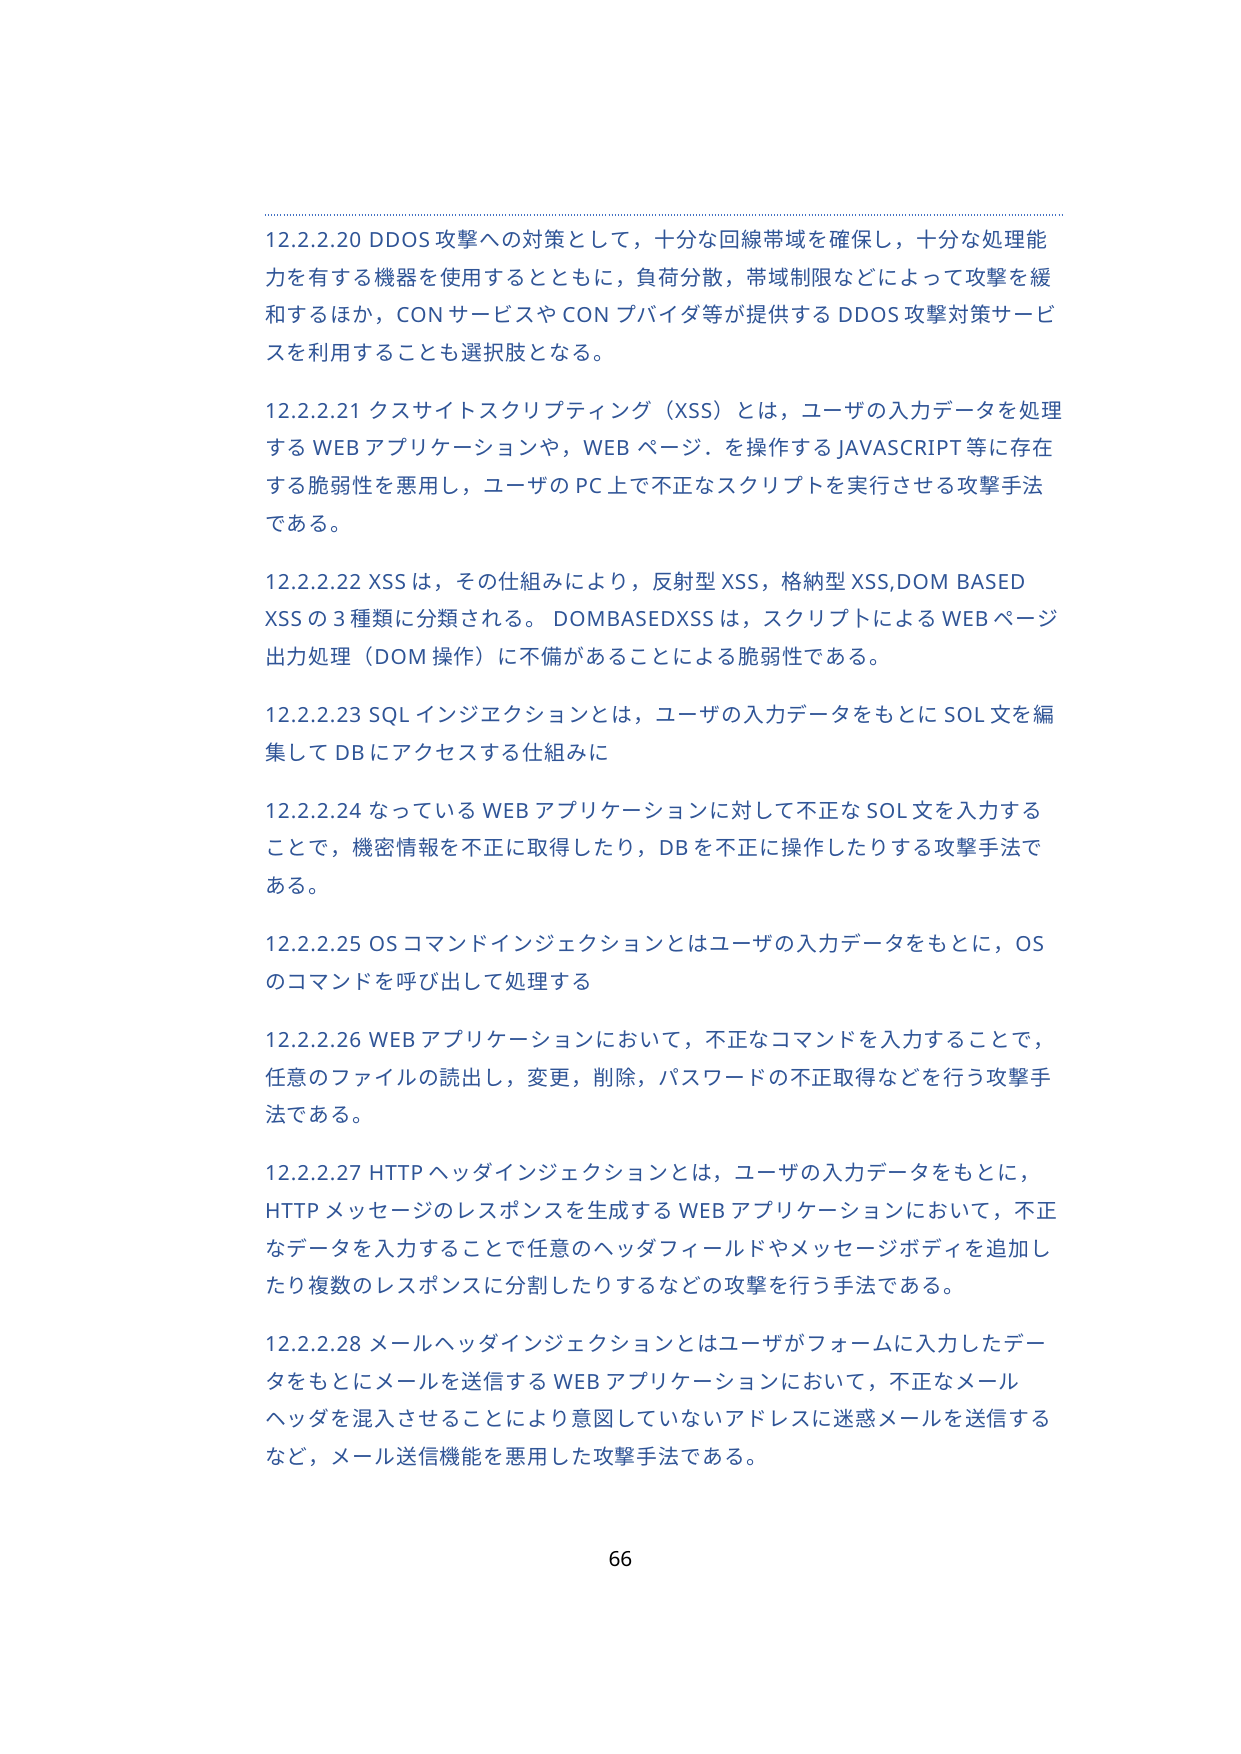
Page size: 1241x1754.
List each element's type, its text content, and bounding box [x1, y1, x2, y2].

text DDoS攻撃への対策として，十分な回線帯域を確保し，十分な処理能力を有する機器を使用するとともに，負荷分散，帯域制限などによって攻撃を緩和するほか，CONサービスやCONプバイダ等が提供するDDoS攻撃対策サービスを利用することも選択肢となる。 [265, 214, 1063, 370]
text SQLインジヱクションとは，ユーザの入力データをもとにSOL文を編集してDBにアクセスする仕組みに [265, 689, 1063, 770]
text xssは，その仕組みにより，反射型xss，格納型XSS,DOM Based XSSの3種類に分類される。 DOMBasedxssは，スクリプ卜によるWebページ出力処理（DOM操作）に不備があることによる脆弱性である。 [265, 556, 1063, 674]
text OSコマンドインジェクションとはユーザの入力データをもとに，OSのコマンドを呼び出して処理する [265, 918, 1063, 999]
text なっているWebアプリケーションに対して不正なSOL文を入力することで，機密情報を不正に取得したり，DBを不正に操作したりする攻撃手法である。 [265, 785, 1063, 903]
text HTTPヘッダインジェクションとは，ユーザの入力データをもとに， HTTPメッセージのレスポンスを生成するWebアプリケーションにおいて，不正なデータを入力することで任意のヘッダフィールドやメッセージボディを追加したり複数のレスポンスに分割したりするなどの攻撃を行う手法である。 [265, 1147, 1063, 1303]
text メールヘッダインジェクションとはユーザがフォームに入力したデータをもとにメールを送信するWebアプリケーションにおいて，不正なメールヘッダを混入させることにより意図していないアドレスに迷惑メールを送信するなど，メール送信機能を悪用した攻撃手法である。 [265, 1318, 1063, 1474]
text クスサイトスクリプティング（XSS）とは，ユーザの入力データを処理するWebアプリケーションや，Web ページ．を操作するJavaScript等に存在する脆弱性を悪用し，ユーザのPC上で不正なスクリプトを実行させる攻撃手法である。 [265, 385, 1063, 541]
text Webアプリケーションにおいて，不正なコマンドを入力することで，任意のファイルの読出し，変更，削除，パスワードの不正取得などを行う攻撃手法である。 [265, 1014, 1063, 1132]
